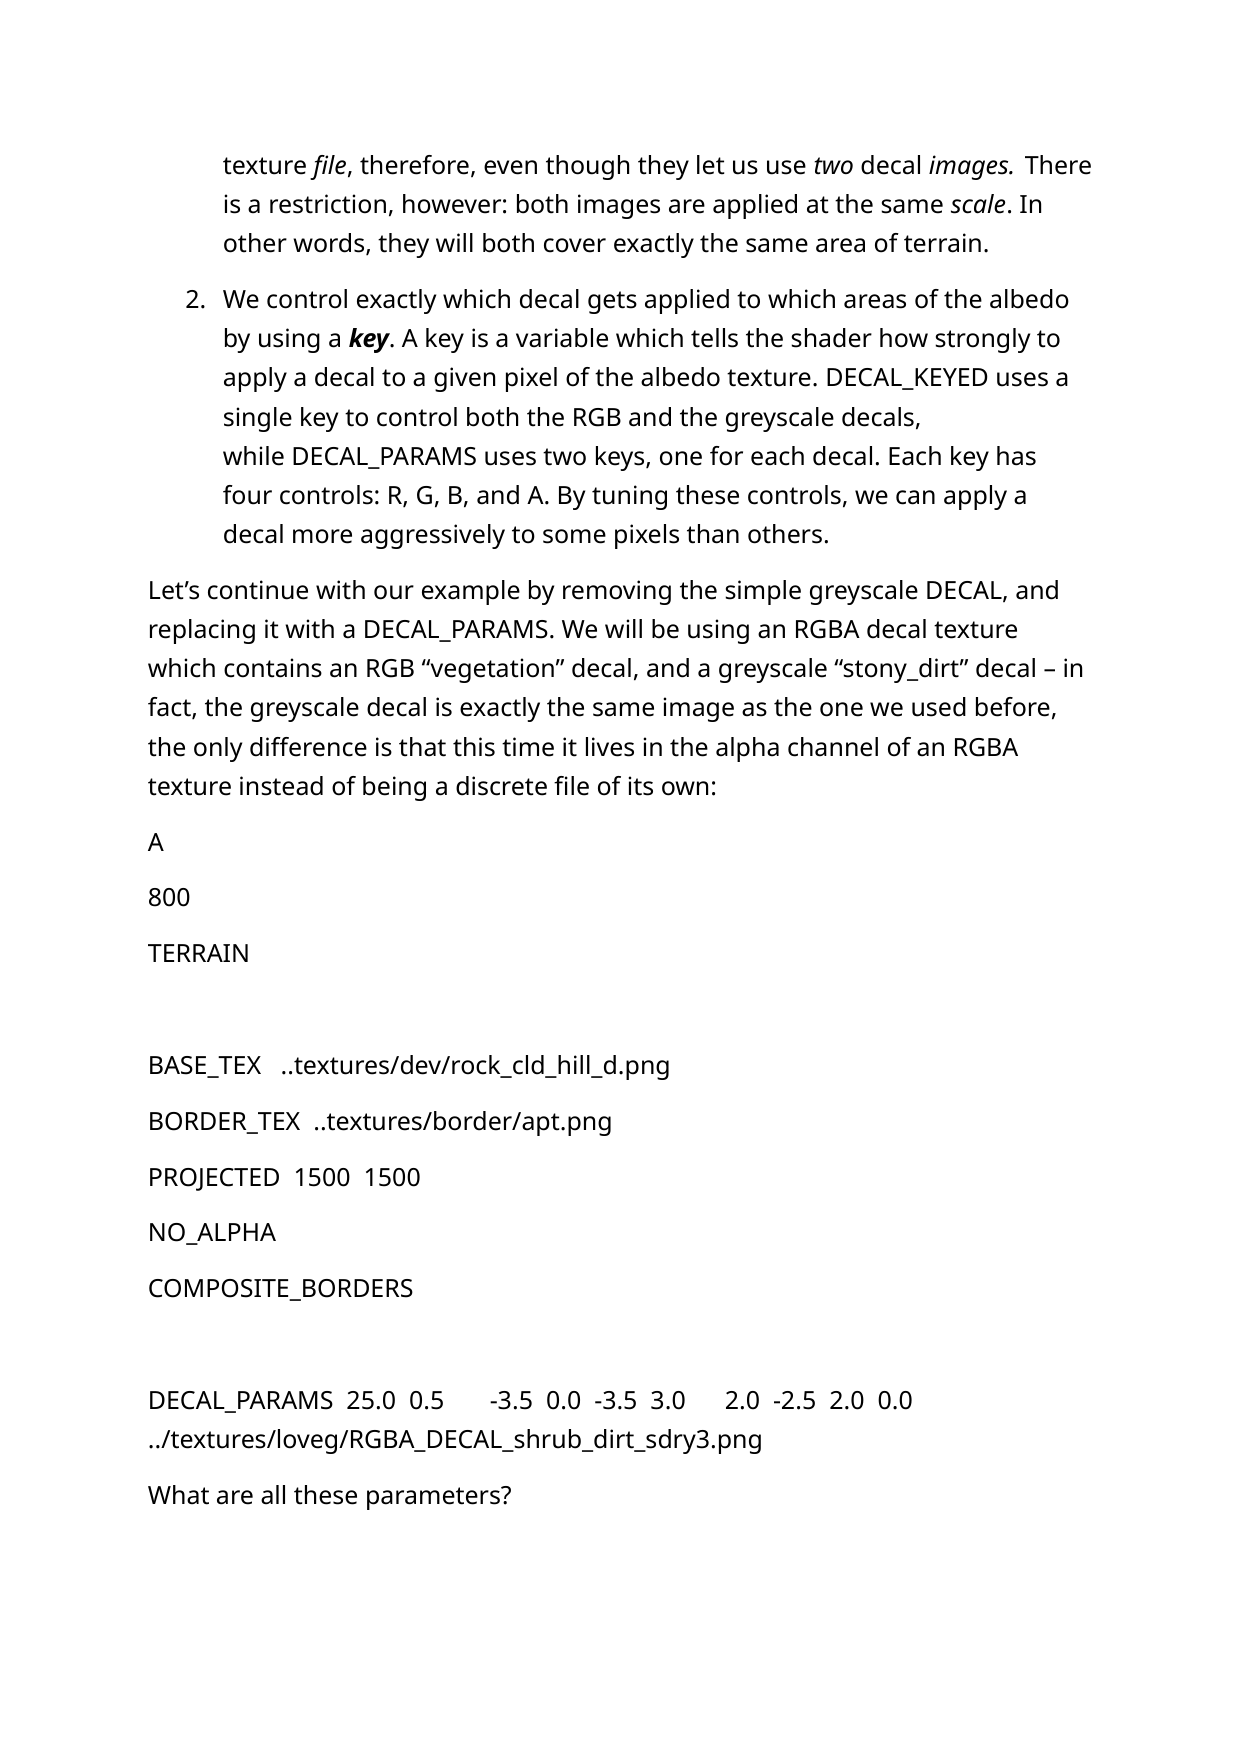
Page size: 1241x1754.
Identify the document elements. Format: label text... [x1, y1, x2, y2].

text 800 [148, 880, 1093, 914]
text TERRAIN [148, 936, 1093, 970]
text PROJECTED 1500 1500 [148, 1159, 1093, 1193]
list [185, 148, 1093, 260]
list We control exactly which decal gets applied to which areas of the albedo by using a key. A key is a variable which tells the shader how strongly to apply a decal to a given pixel of the albedo texture. DECAL_KEYED uses a single key to control both the RGB and the greyscale decals, while DECAL_PARAMS uses two keys, one for each decal. Each key has four controls: R, G, B, and A. By tuning these controls, we can apply a decal more aggressively to some pixels than others. [185, 282, 1093, 551]
text NO_ALPHA [148, 1215, 1093, 1249]
text Let’s continue with our example by removing the simple greyscale DECAL, and replacing it with a DECAL_PARAMS. We will be using an RGBA decal texture which contains an RGB “vegetation” decal, and a greyscale “stony_dirt” decal – in fact, the greyscale decal is exactly the same image as the one we used before, the only difference is that this time it lives in the alpha channel of an RGBA texture instead of being a discrete file of its own: [148, 573, 1093, 802]
text BORDER_TEX ..textures/border/apt.png [148, 1103, 1093, 1137]
text What are all these parameters? [148, 1478, 1093, 1512]
text BASE_TEX ..textures/dev/rock_cld_hill_d.png [148, 1048, 1093, 1082]
text COMPOSITE_BORDERS [148, 1271, 1093, 1305]
text A [148, 824, 1093, 858]
text DECAL_PARAMS 25.0 0.5 -3.5 0.0 -3.5 3.0 2.0 -2.5 2.0 0.0 ../textures/loveg/RGBA_DECAL_shrub_dirt_sdry3.png [148, 1383, 1093, 1456]
